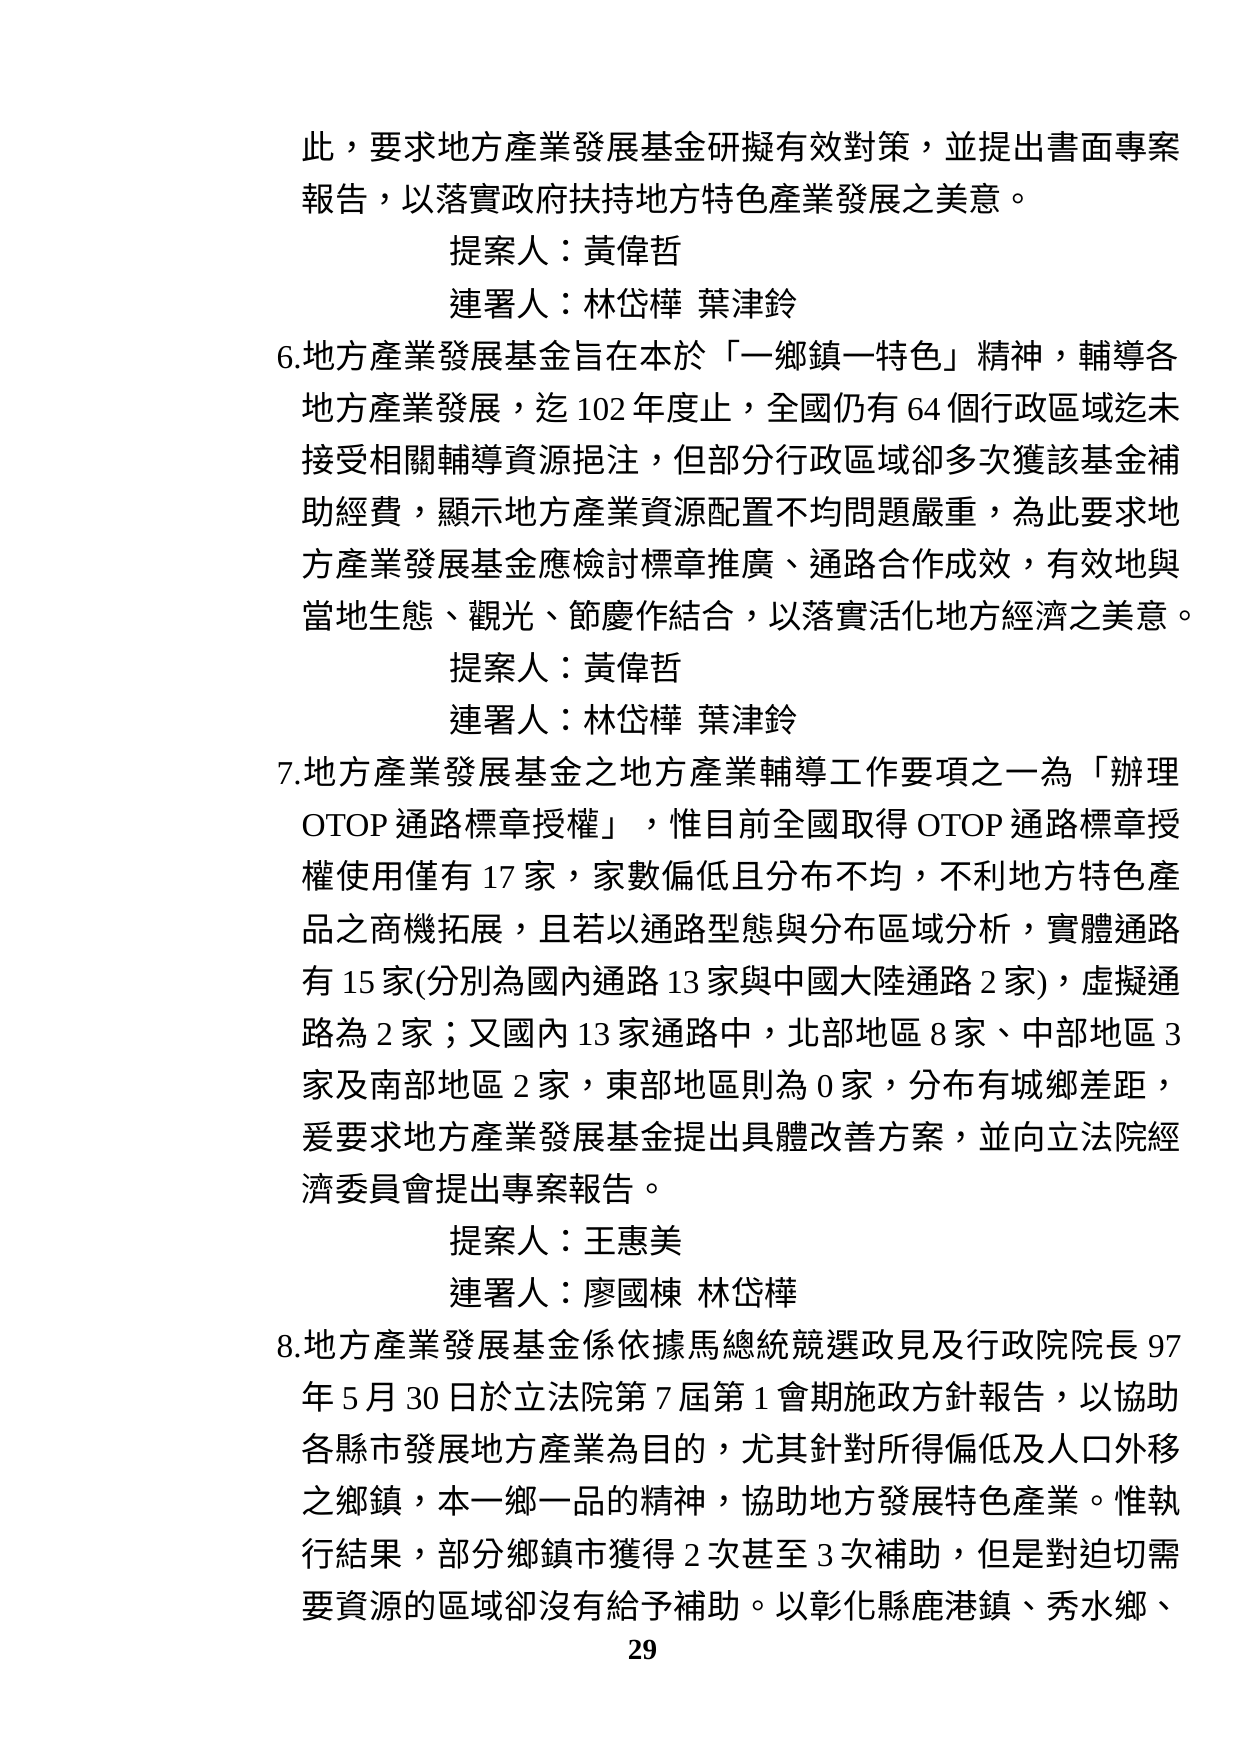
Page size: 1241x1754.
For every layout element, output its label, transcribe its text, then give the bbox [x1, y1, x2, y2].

text 7.地方產業發展基金之地方產業輔導工作要項之一為「辦理OTOP通路標章授權」，惟目前全國取得OTOP通路標章授權使用僅有17家，家數偏低且分布不均，不利地方特色產品之商機拓展，且若以通路型態與分布區域分析，實體通路有15家(分別為國內通路13家與中國大陸通路2家)，虛擬通路為2家；又國內13家通路中，北部地區8家、中部地區3家及南部地區2家，東部地區則為0家，分布有城鄉差距，爰要求地方產業發展基金提出具體改善方案，並向立法院經濟委員會提出專案報告。 [276, 743, 1181, 1212]
text 連署人：林岱樺 葉津鈴 [449, 274, 1147, 326]
text 6.地方產業發展基金旨在本於「一鄉鎮一特色」精神，輔導各地方產業發展，迄102年度止，全國仍有64個行政區域迄未接受相關輔導資源挹注，但部分行政區域卻多次獲該基金補助經費，顯示地方產業資源配置不均問題嚴重，為此要求地方產業發展基金應檢討標章推廣、通路合作成效，有效地與當地生態、觀光、節慶作結合，以落實活化地方經濟之美意。 [276, 326, 1181, 639]
text 連署人：廖國棟 林岱樺 [449, 1264, 1147, 1316]
text 提案人：黃偉哲 [449, 222, 1147, 274]
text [276, 118, 1181, 222]
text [276, 1316, 1181, 1628]
text 提案人：王惠美 [449, 1212, 1147, 1264]
text 提案人：黃偉哲 [449, 639, 1147, 691]
text 連署人：林岱樺 葉津鈴 [449, 691, 1147, 743]
